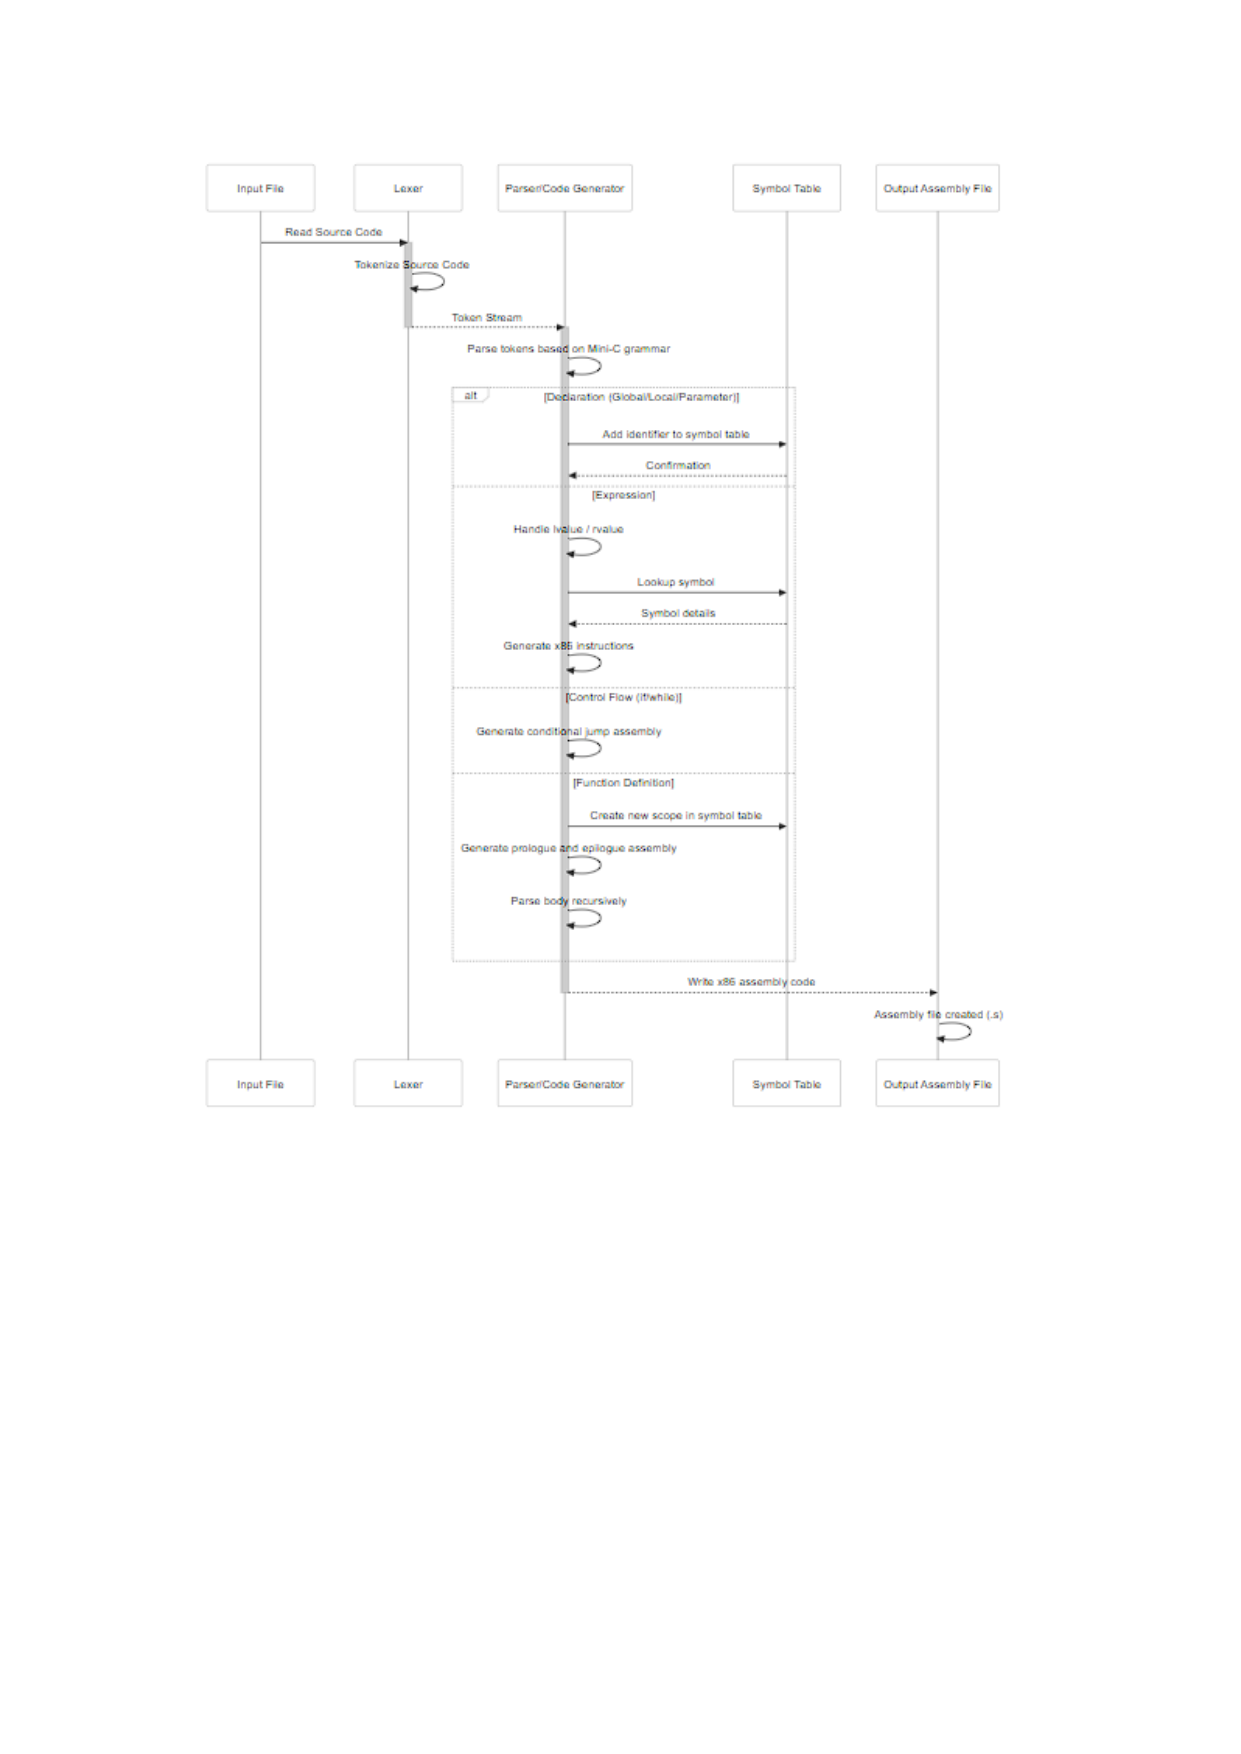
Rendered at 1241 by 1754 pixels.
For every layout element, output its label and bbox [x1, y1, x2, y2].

picture [187, 150, 1053, 1129]
